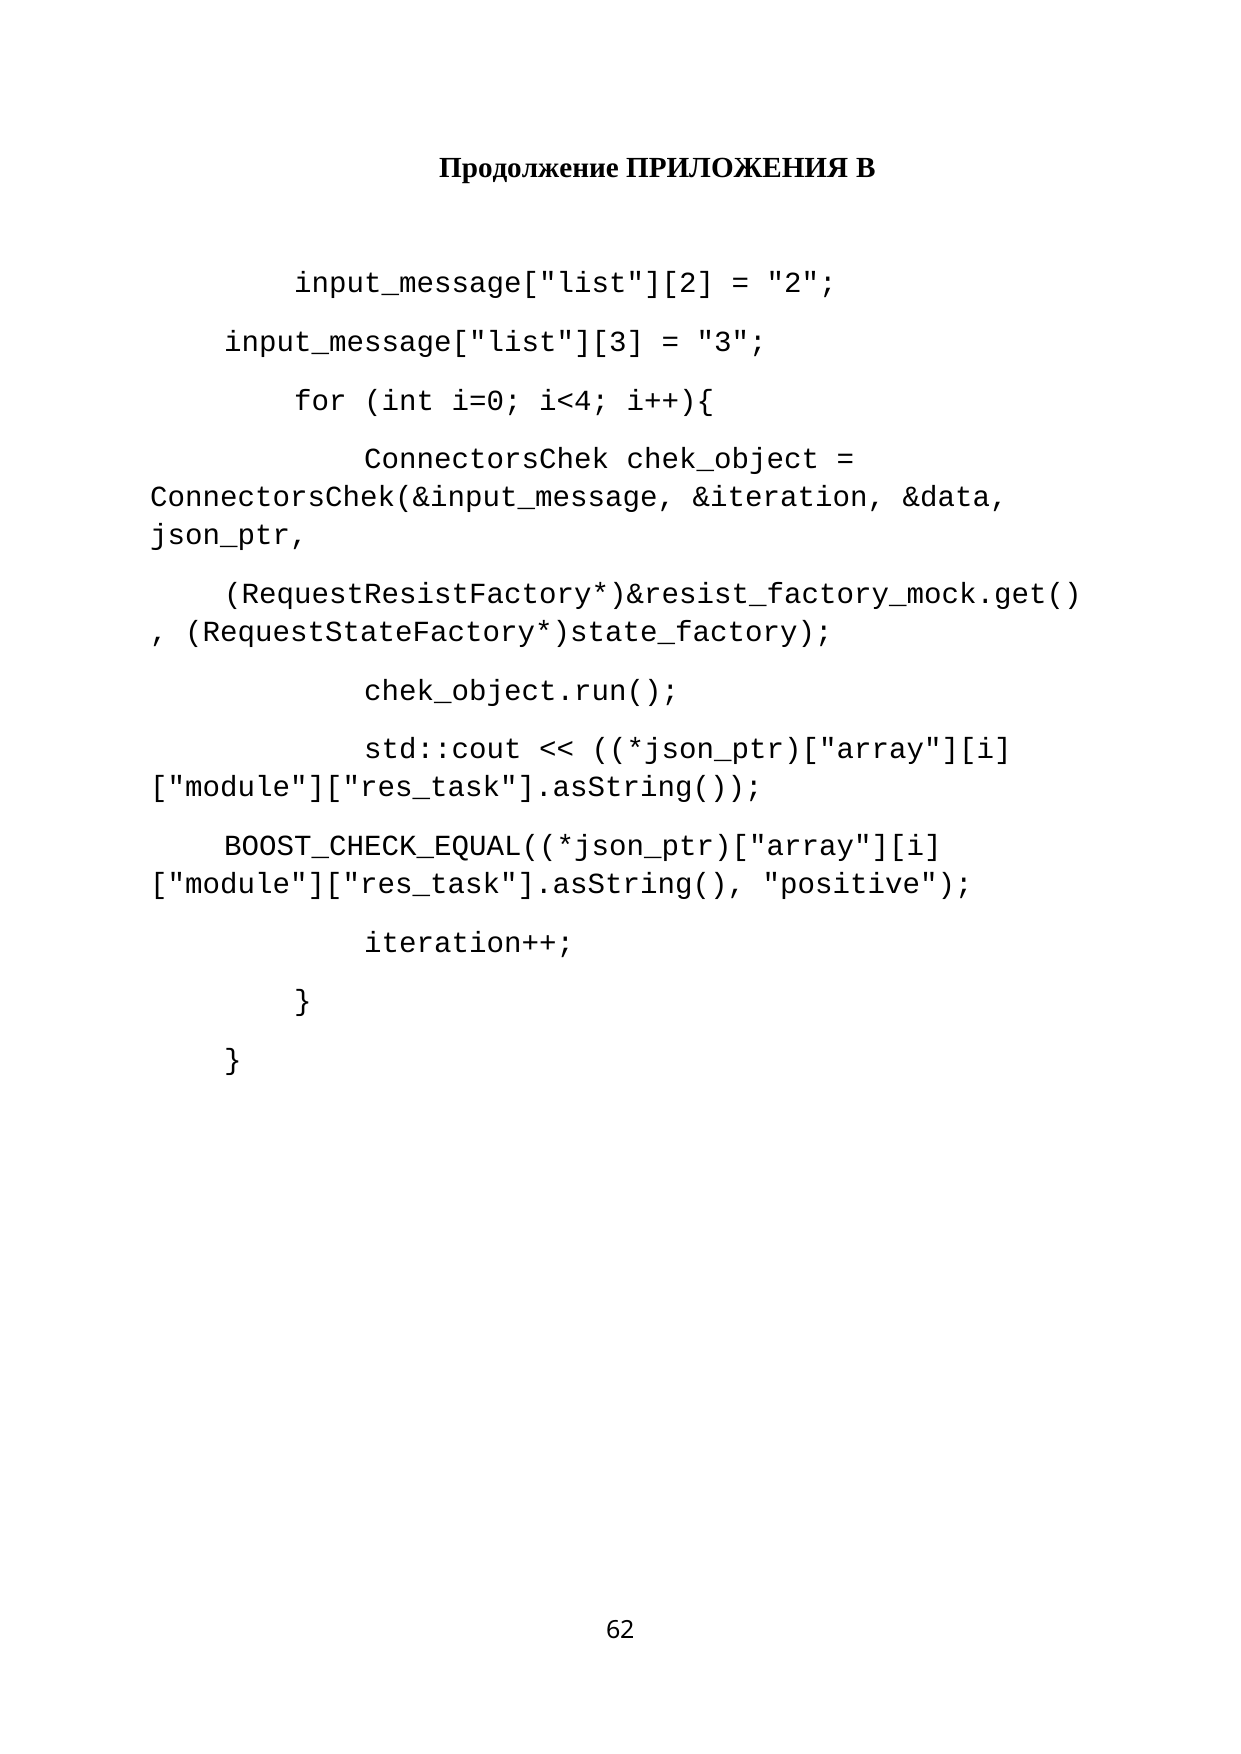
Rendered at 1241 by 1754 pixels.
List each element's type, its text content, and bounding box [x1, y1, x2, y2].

text BOOST_CHECK_EQUAL((*json_ptr)["array"][i]["module"]["res_task"].asString(), "positive"); [150, 831, 1090, 902]
text for (int i=0; i<4; i++){ [150, 386, 1090, 419]
text input_message["list"][2] = "2"; [150, 268, 1090, 301]
text } [150, 1045, 1090, 1078]
text iteration++; [150, 928, 1090, 961]
text chek_object.run(); [150, 676, 1090, 709]
text input_message["list"][3] = "3"; [150, 327, 1090, 360]
text Продолжение ПРИЛОЖЕНИЯ В [150, 150, 1090, 183]
text std::cout << ((*json_ptr)["array"][i]["module"]["res_task"].asString()); [150, 734, 1090, 805]
text ConnectorsChek chek_object = ConnectorsChek(&input_message, &iteration, &data, json_ptr, [150, 444, 1090, 553]
text (RequestResistFactory*)&resist_factory_mock.get(), (RequestStateFactory*)state_factory); [150, 579, 1090, 650]
text } [150, 986, 1090, 1019]
